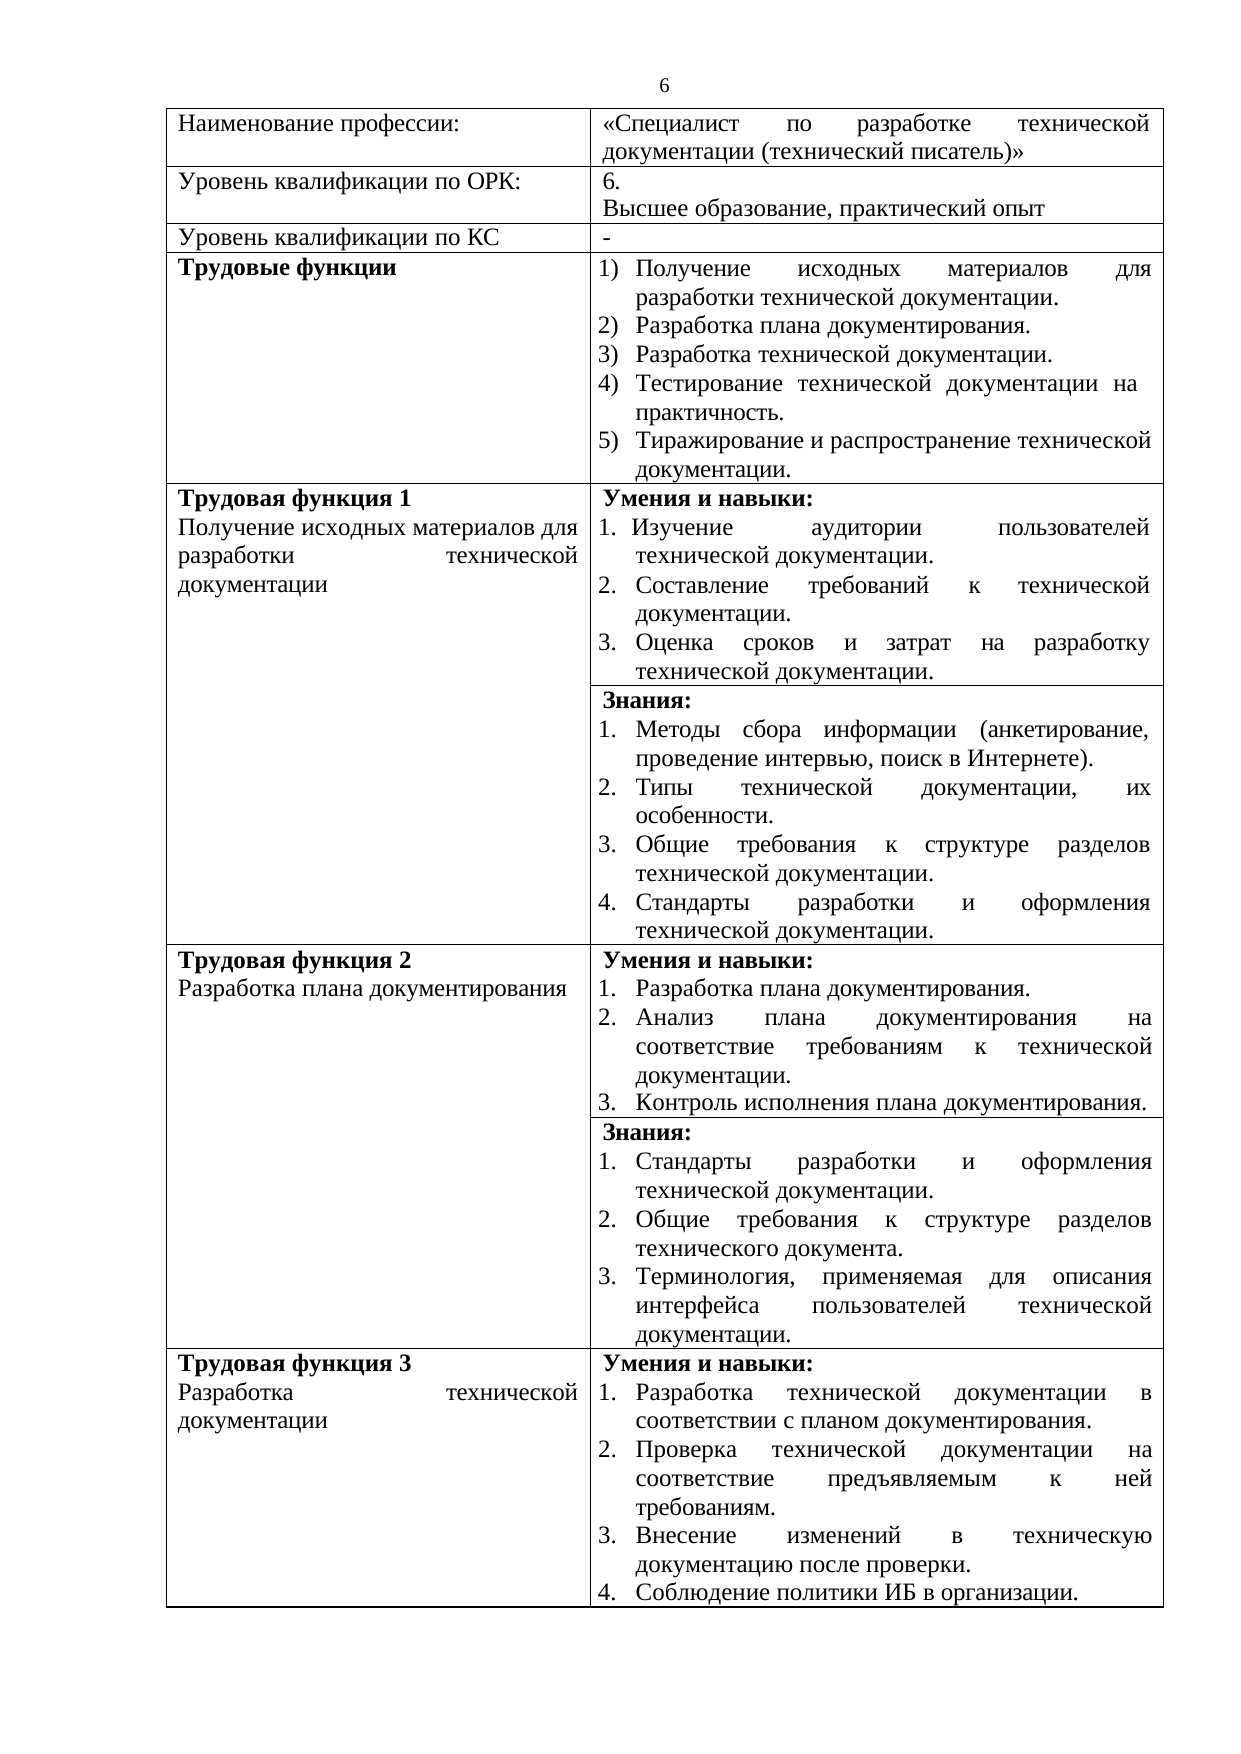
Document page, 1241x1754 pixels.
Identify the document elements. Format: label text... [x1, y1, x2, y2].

table_cell Знания: Стандарты разработки и оформления технической документации. Общие требования к структуре разделов технического документа. Терминология, применяемая для описания интерфейса пользователей технической документации. [591, 1118, 1163, 1348]
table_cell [167, 1349, 590, 1606]
table_cell Умения и навыки: Разработка технической документации в соответствии с планом документирования. Проверка технической документации на соответствие предъявляемым к ней требованиям. Внесение изменений в техническую документацию после проверки. Соблюдение политики ИБ в организации. [591, 1349, 1163, 1606]
table_cell Знания: Методы сбора информации (анкетирование, проведение интервью, поиск в Интернете). Типы технической документации, их особенности. Общие требования к структуре разделов технической документации. Стандарты разработки и оформления технической документации. [591, 686, 1163, 944]
table_cell Трудовая функция 2 Разработка плана документирования [167, 945, 590, 1348]
table_cell Трудовая функция 1 Получение исходных материалов для разработки технической документации [167, 484, 590, 944]
table_cell Умения и навыки: 1. Изучение аудитории пользователей технической документации. Составление требований к технической документации. Оценка сроков и затрат на разработку технической документации. [591, 484, 1163, 685]
table_cell Получение исходных материалов для разработки технической документации. Разработка плана документирования. Разработка технической документации. Тестирование технической документации на практичность. Тиражирование и распространение технической документации. [591, 253, 1163, 483]
table_cell Трудовые функции [167, 253, 590, 483]
table_cell - [591, 224, 1163, 252]
table_cell Наименование профессии: [167, 109, 590, 166]
table_cell 6. Высшее образование, практический опыт [591, 167, 1163, 223]
table_cell «Специалист по разработке технической документации (технический писатель)» [591, 109, 1163, 166]
table_cell Уровень квалификации по ОРК: [167, 167, 590, 223]
table_cell Уровень квалификации по КС [167, 224, 590, 252]
table_cell Умения и навыки: Разработка плана документирования. Анализ плана документирования на соответствие требованиям к технической документации. Контроль исполнения плана документирования. [591, 945, 1163, 1117]
